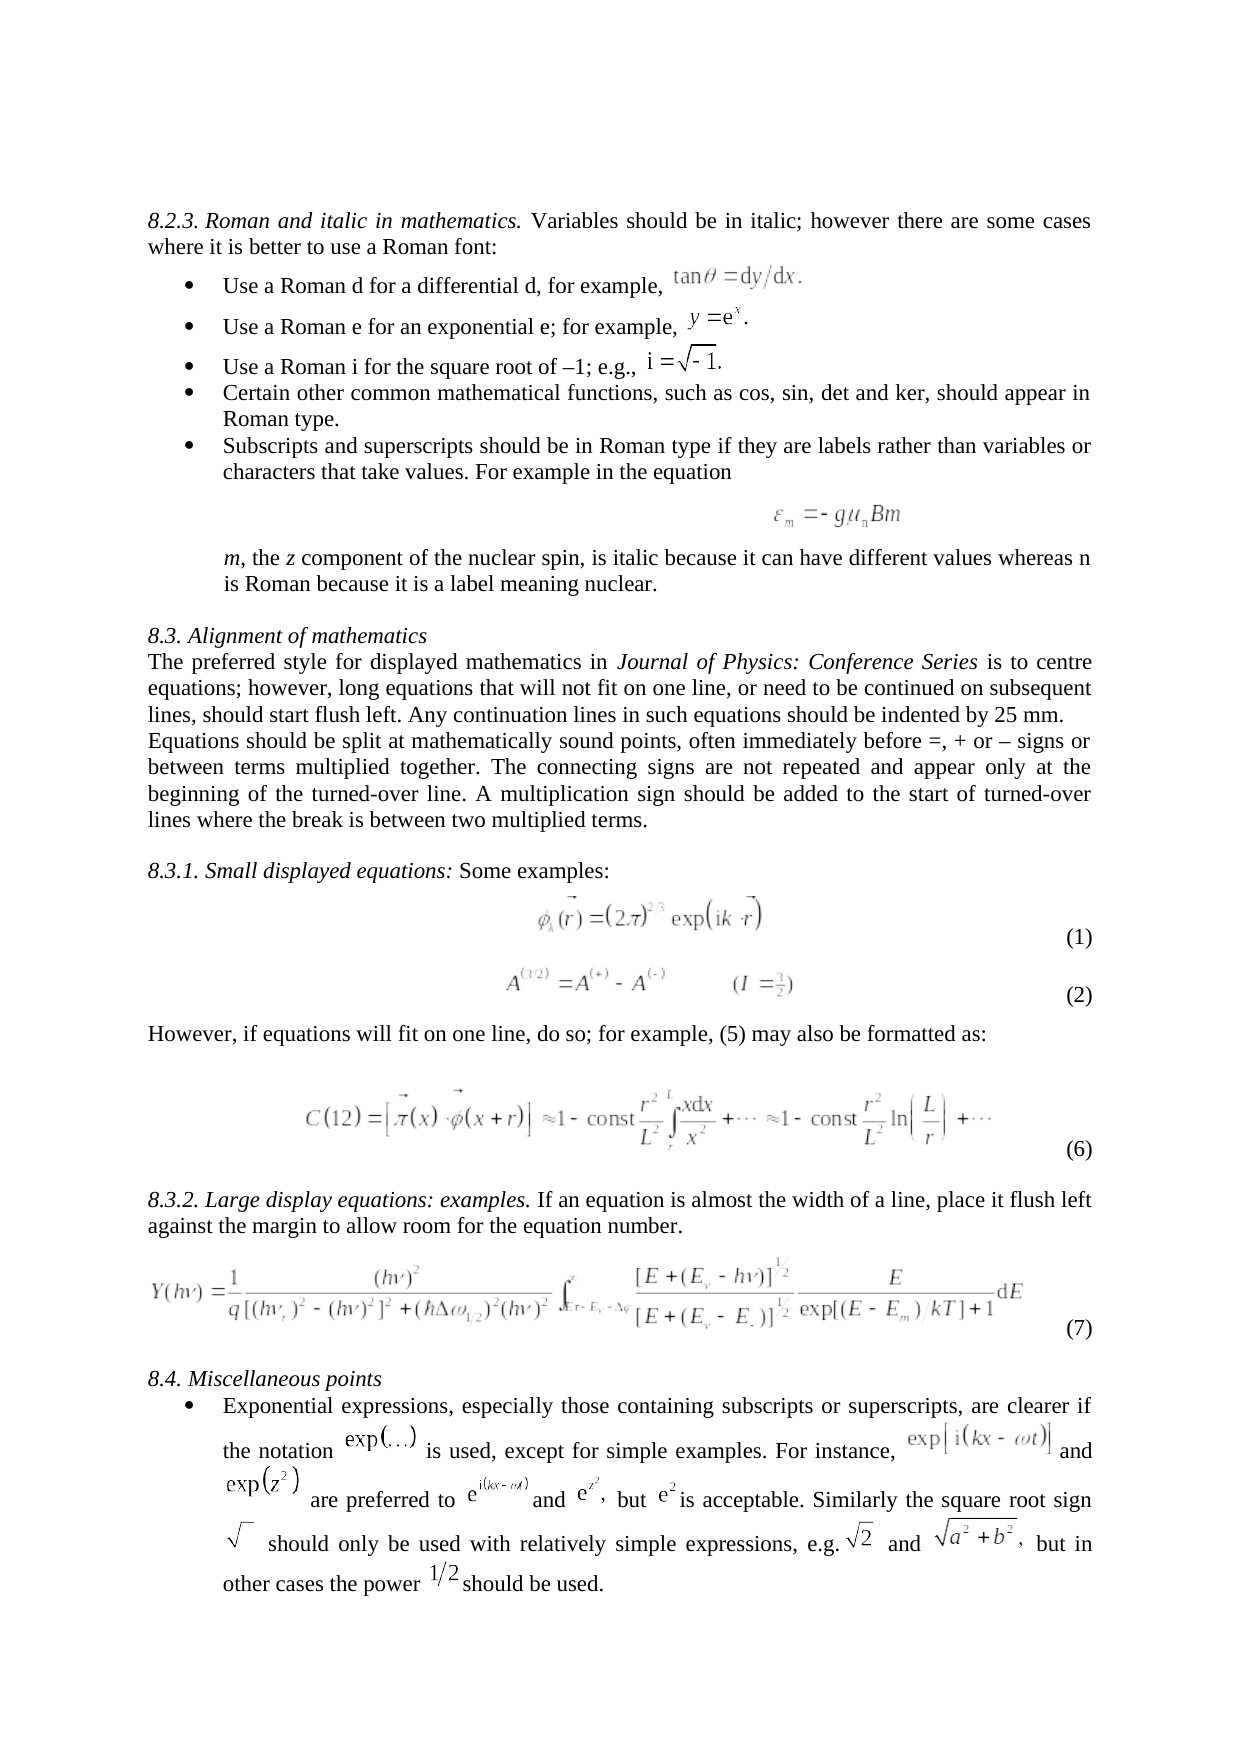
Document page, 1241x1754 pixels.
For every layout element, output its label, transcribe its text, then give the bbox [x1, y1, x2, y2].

text Miscellaneous points [148, 1366, 1092, 1392]
text Use a Roman d for a differential d, for example, [185, 259, 1092, 299]
text (1) [148, 896, 1092, 950]
text Exponential expressions, especially those containing subscripts or superscripts, are clearer if the notation is used, except for simple examples. For instance, and are preferred to and but is acceptable. Similarly the square root sign should only be used with relatively simple expressions, e.g. and but in other cases the power should be used. [185, 1392, 1092, 1596]
text Use a Roman i for the square root of –1; e.g., [185, 340, 1092, 379]
text Small displayed equations: Some examples: [148, 857, 1092, 884]
text The preferred style for displayed mathematics in Journal of Physics: Conference Series is to centre equations; however, long equations that will not fit on one line, or need to be continued on subsequent lines, should start flush left. Any continuation lines in such equations should be indented by 25 mm. [148, 648, 1092, 727]
text However, if equations will fit on one line, do so; for example, (5) may also be formatted as: [148, 1020, 1092, 1047]
text Alignment of mathematics [148, 622, 1092, 648]
list m, the z component of the nuclear spin, is italic because it can have different values whereas n is Roman because it is a label meaning nuclear. [223, 544, 1092, 597]
text Roman and italic in mathematics. Variables should be in italic; however there are some cases where it is better to use a Roman font: [148, 207, 1092, 259]
text Large display equations: examples. If an equation is almost the width of a line, place it flush left against the margin to allow room for the equation number. [148, 1186, 1092, 1239]
text Use a Roman e for an exponential e; for example, [185, 299, 1092, 340]
text (7) [148, 1251, 1092, 1341]
text (2) [148, 962, 1092, 1008]
text Subscripts and superscripts should be in Roman type if they are labels rather than variables or characters that take values. For example in the equation [185, 432, 1092, 484]
text (6) [148, 1086, 1092, 1161]
text Certain other common mathematical functions, such as cos, sin, det and ker, should appear in Roman type. [185, 379, 1092, 432]
text Equations should be split at mathematically sound points, often immediately before =, + or – signs or between terms multiplied together. The connecting signs are not repeated and appear only at the beginning of the turned-over line. A multiplication sign should be added to the start of turned-over lines where the break is between two multiplied terms. [148, 727, 1092, 832]
